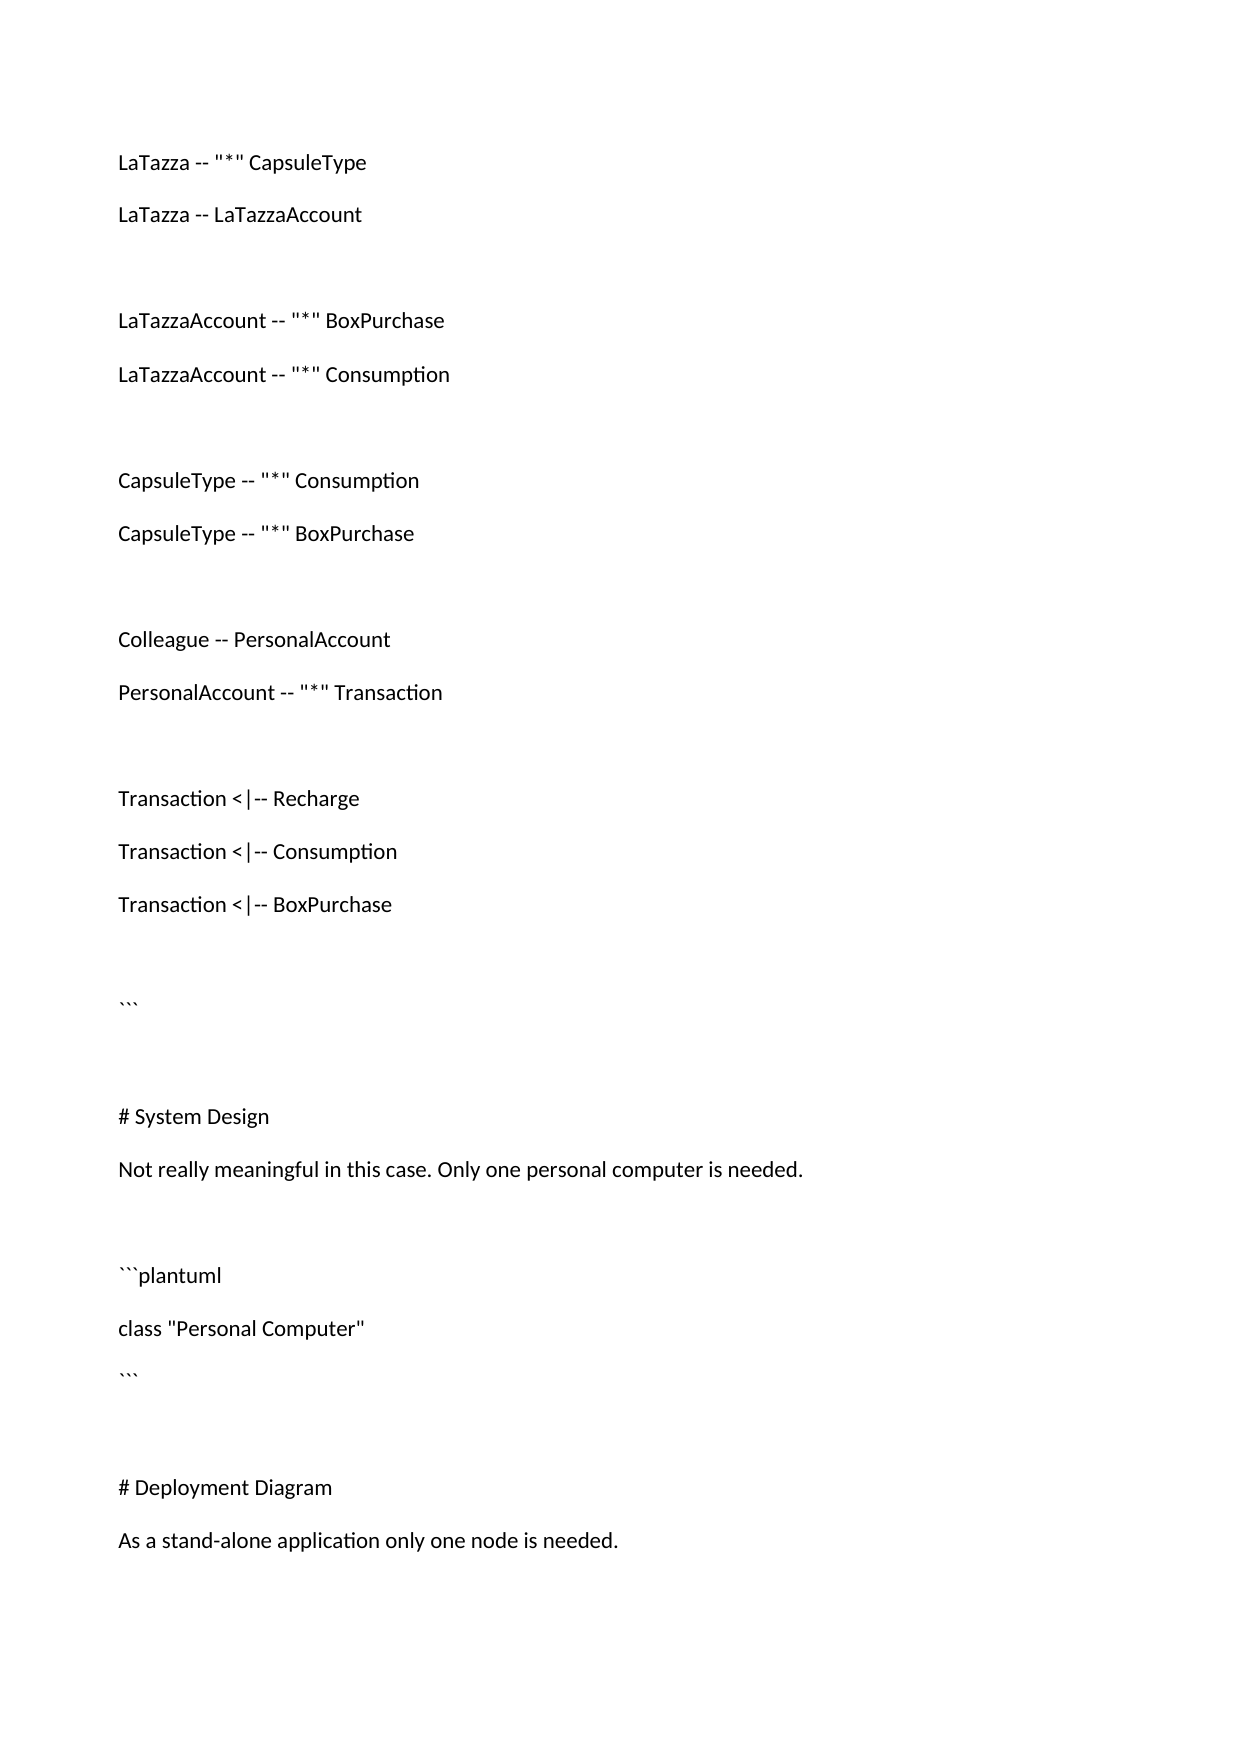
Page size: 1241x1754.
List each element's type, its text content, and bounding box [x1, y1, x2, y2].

text ``` [118, 1367, 1122, 1395]
text CapsuleType -- "*" Consumption [118, 466, 1122, 494]
text LaTazza -- "*" CapsuleType [118, 148, 1122, 176]
text PersonalAccount -- "*" Transaction [118, 678, 1122, 706]
text # System Design [118, 1102, 1122, 1130]
text As a stand-alone application only one node is needed. [118, 1526, 1122, 1554]
text ``` [118, 996, 1122, 1024]
text Transaction <|-- Consumption [118, 837, 1122, 865]
text Transaction <|-- BoxPurchase [118, 890, 1122, 918]
text LaTazza -- LaTazzaAccount [118, 201, 1122, 229]
text ```plantuml [118, 1261, 1122, 1289]
text Colleague -- PersonalAccount [118, 625, 1122, 653]
text LaTazzaAccount -- "*" BoxPurchase [118, 307, 1122, 335]
text LaTazzaAccount -- "*" Consumption [118, 360, 1122, 388]
text Transaction <|-- Recharge [118, 784, 1122, 812]
text # Deployment Diagram [118, 1473, 1122, 1501]
text Not really meaningful in this case. Only one personal computer is needed. [118, 1155, 1122, 1183]
text class "Personal Computer" [118, 1314, 1122, 1342]
text CapsuleType -- "*" BoxPurchase [118, 519, 1122, 547]
